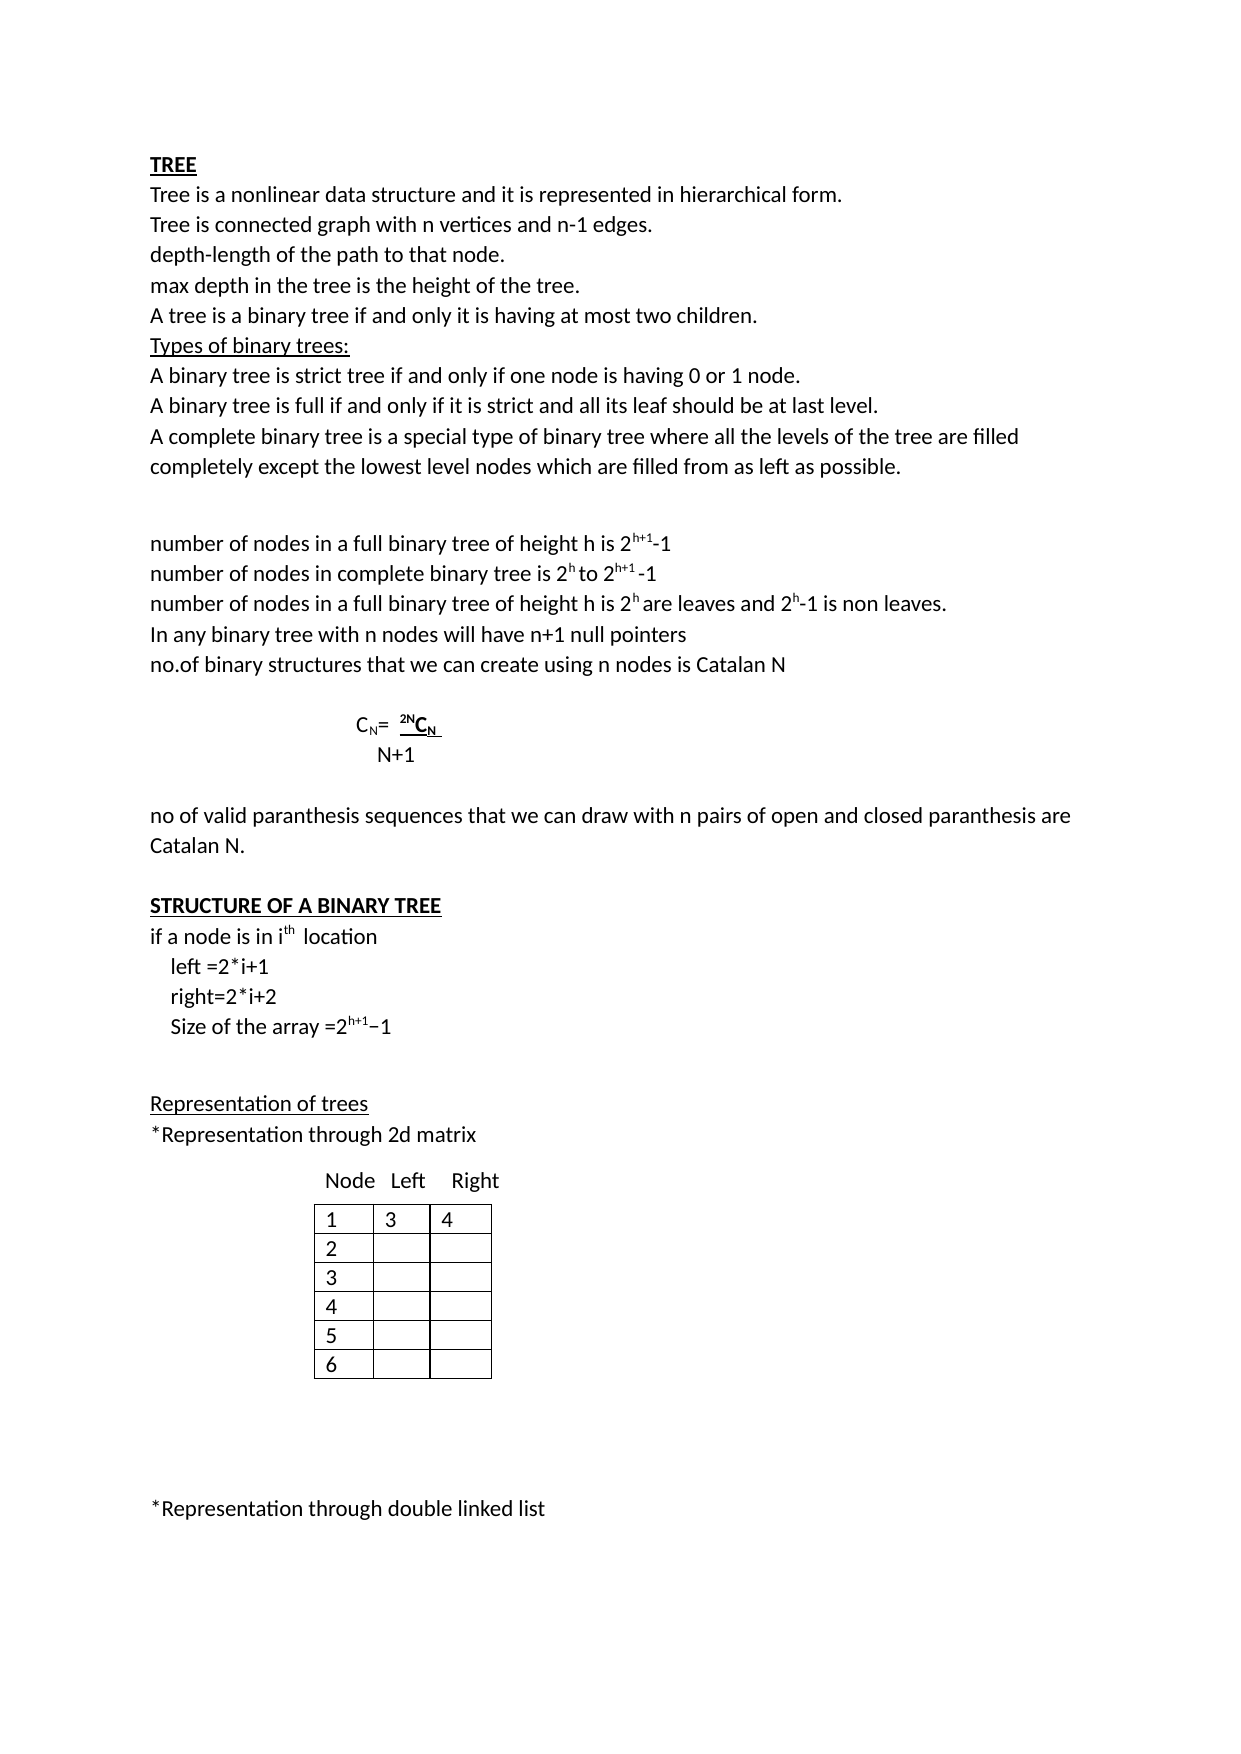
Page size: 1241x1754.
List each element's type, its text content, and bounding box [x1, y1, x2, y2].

table_cell 2 [315, 1234, 373, 1262]
text number of nodes in a full binary tree of height h is 2h+1-1 number of nodes in complete binary tree is 2h to 2h+1 -1 number of nodes in a full binary tree of height h is 2h are leaves and 2h-1 is non leaves. In any binary tree with n nodes will have n+1 null pointers no.of binary structures that we can create using n nodes is Catalan N CN= 2NCN N+1 no of valid paranthesis sequences that we can draw with n pairs of open and closed paranthesis are Catalan N. STRUCTURE OF A BINARY TREE if a node is in ith location left =2*i+1 right=2*i+2 Size of the array =2h+1−1 [150, 529, 1090, 1071]
table_cell [431, 1292, 491, 1320]
table_cell 6 [315, 1350, 373, 1378]
table_cell [431, 1263, 491, 1291]
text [150, 1373, 1090, 1522]
table_cell [374, 1263, 429, 1291]
text TREE Tree is a nonlinear data structure and it is represented in hierarchical form. Tree is connected graph with n vertices and n-1 edges. depth-length of the path to that node. max depth in the tree is the height of the tree. A tree is a binary tree if and only it is having at most two children. Types of binary trees: A binary tree is strict tree if and only if one node is having 0 or 1 node. A binary tree is full if and only if it is strict and all its leaf should be at last level. A complete binary tree is a special type of binary tree where all the levels of the tree are filled completely except the lowest level nodes which are filled from as left as possible. [150, 150, 1090, 510]
table_header 1 [315, 1205, 373, 1233]
table_cell 5 [315, 1321, 373, 1349]
text Node Left Right [150, 1167, 1090, 1195]
table_header 3 [374, 1205, 429, 1233]
table_cell [431, 1321, 491, 1349]
table_cell 4 [315, 1292, 373, 1320]
table_header 4 [431, 1205, 491, 1233]
table_cell [374, 1292, 429, 1320]
table_cell [431, 1234, 491, 1262]
table_cell [374, 1321, 429, 1349]
table_cell [374, 1350, 429, 1378]
table_cell [374, 1234, 429, 1262]
table_cell 3 [315, 1263, 373, 1291]
table_cell [431, 1350, 491, 1378]
text Representation of trees *Representation through 2d matrix [150, 1089, 1090, 1148]
